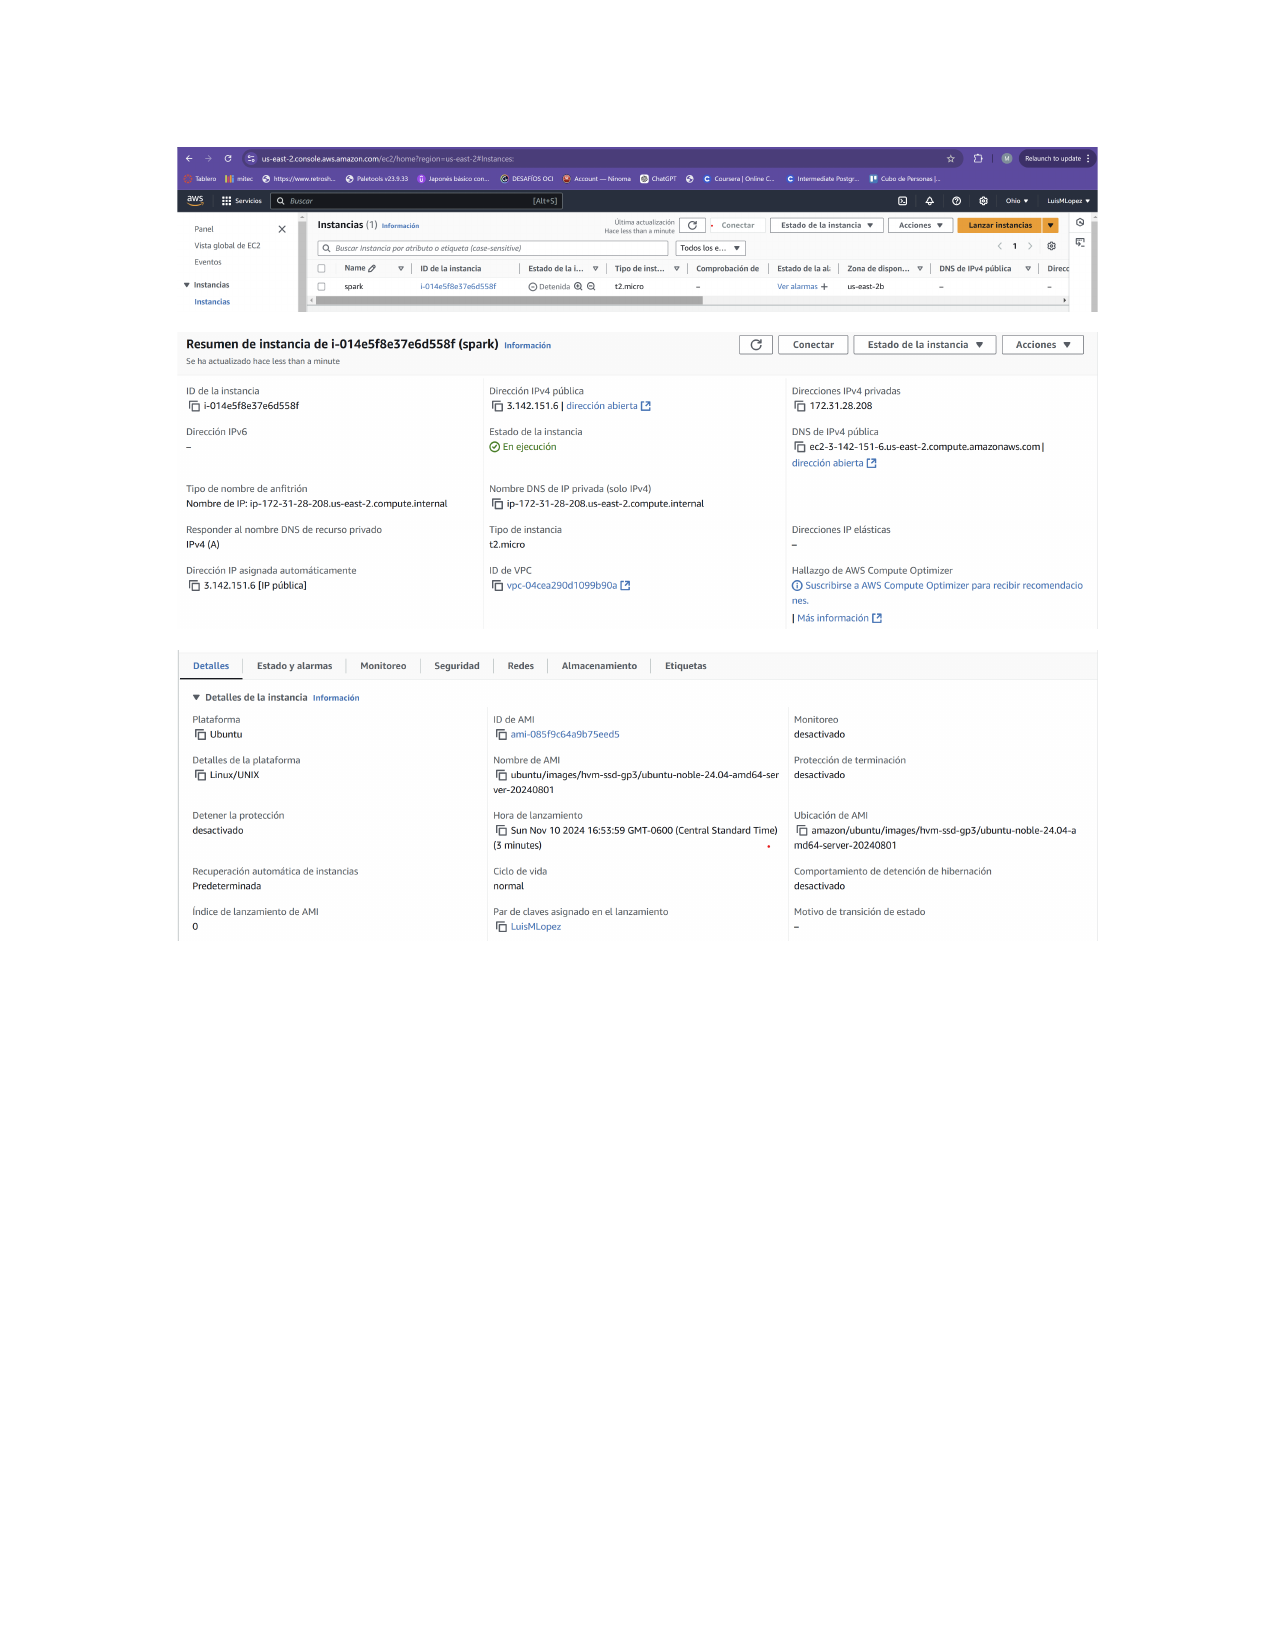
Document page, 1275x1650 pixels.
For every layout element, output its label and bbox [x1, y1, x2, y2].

picture [177, 147, 1098, 312]
picture [177, 332, 1098, 629]
picture [177, 650, 1098, 941]
